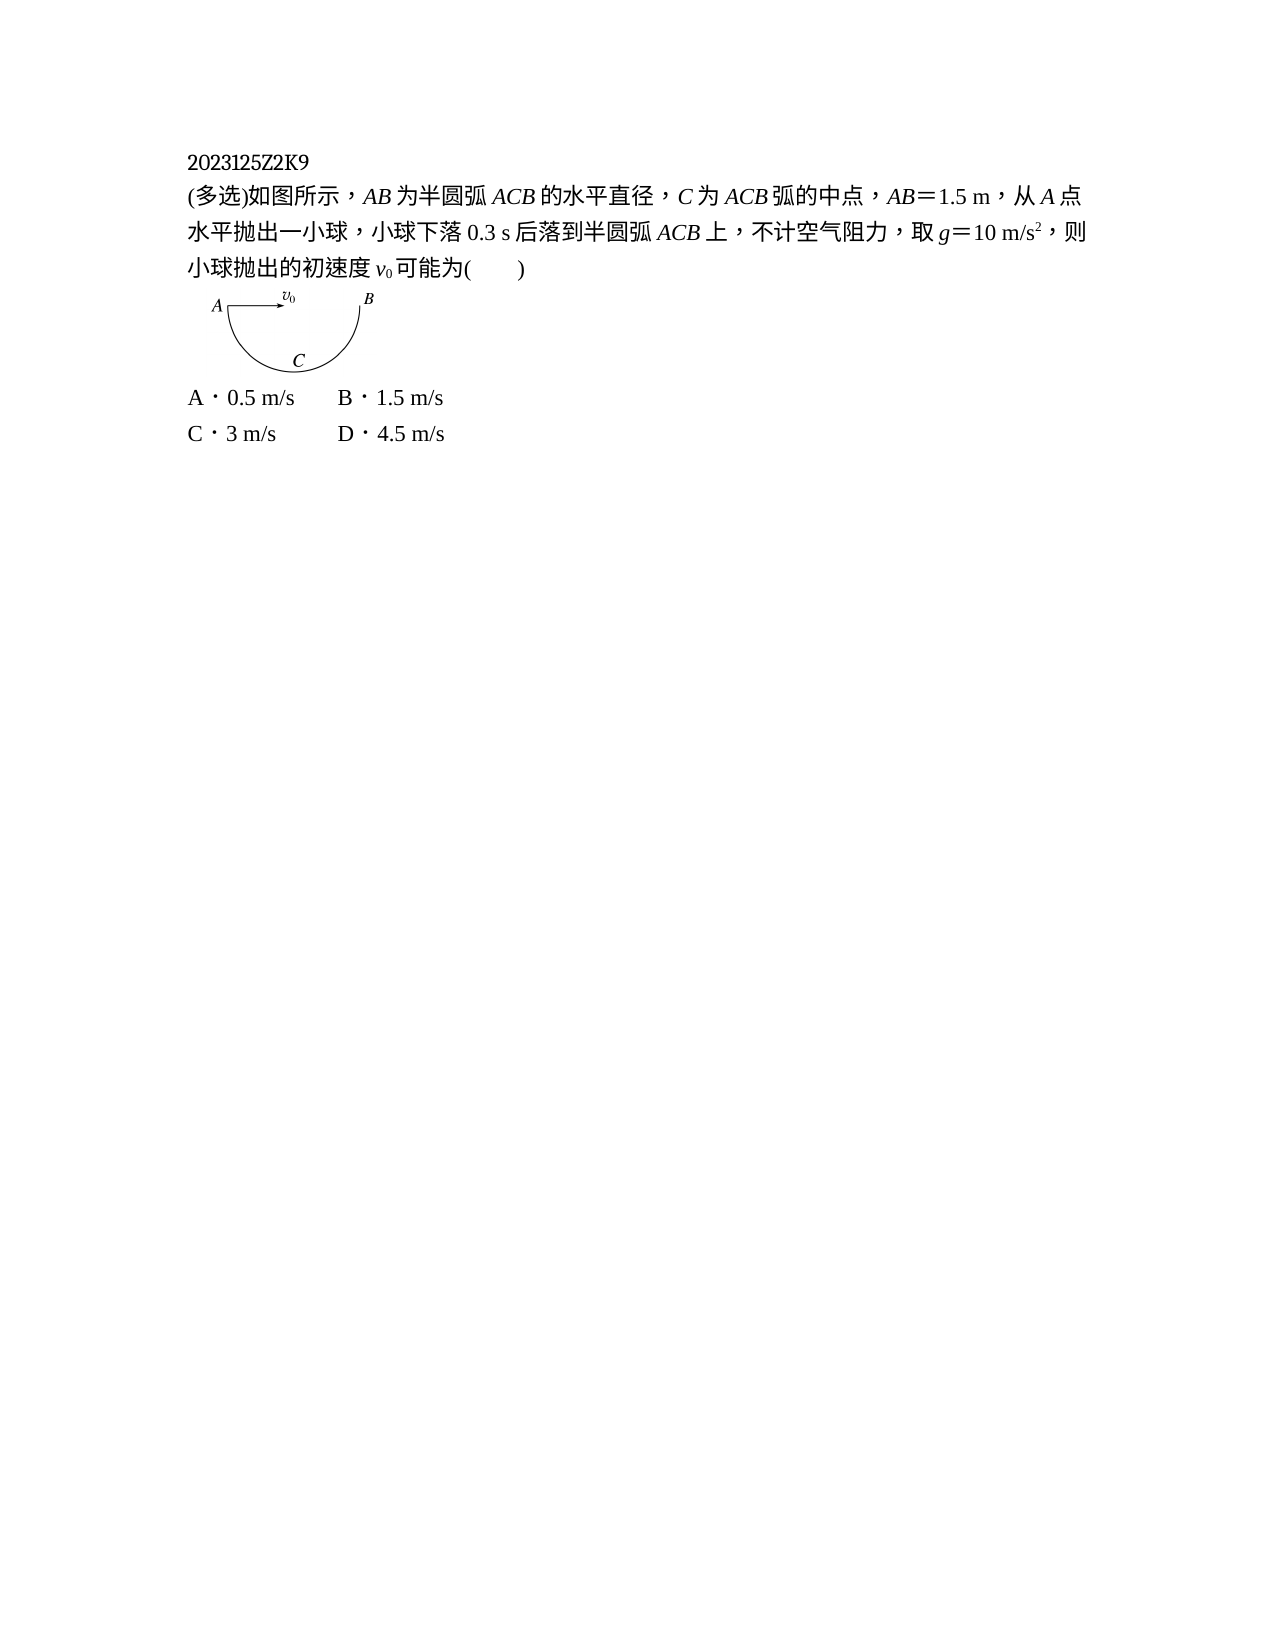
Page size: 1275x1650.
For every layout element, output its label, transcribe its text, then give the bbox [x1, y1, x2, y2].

picture [206, 288, 378, 377]
text 2023125Z2K9 [187, 150, 1087, 176]
text A．0.5 m/s B．1.5 m/s [187, 381, 1087, 412]
text (多选)如图所示，AB为半圆弧ACB的水平直径，C为ACB弧的中点，AB＝1.5 m，从A点水平抛出一小球，小球下落0.3 s后落到半圆弧ACB上，不计空气阻力，取g＝10 m/s2，则小球抛出的初速度v0可能为( ) [187, 180, 1087, 283]
text C．3 m/s D．4.5 m/s [187, 417, 1087, 448]
